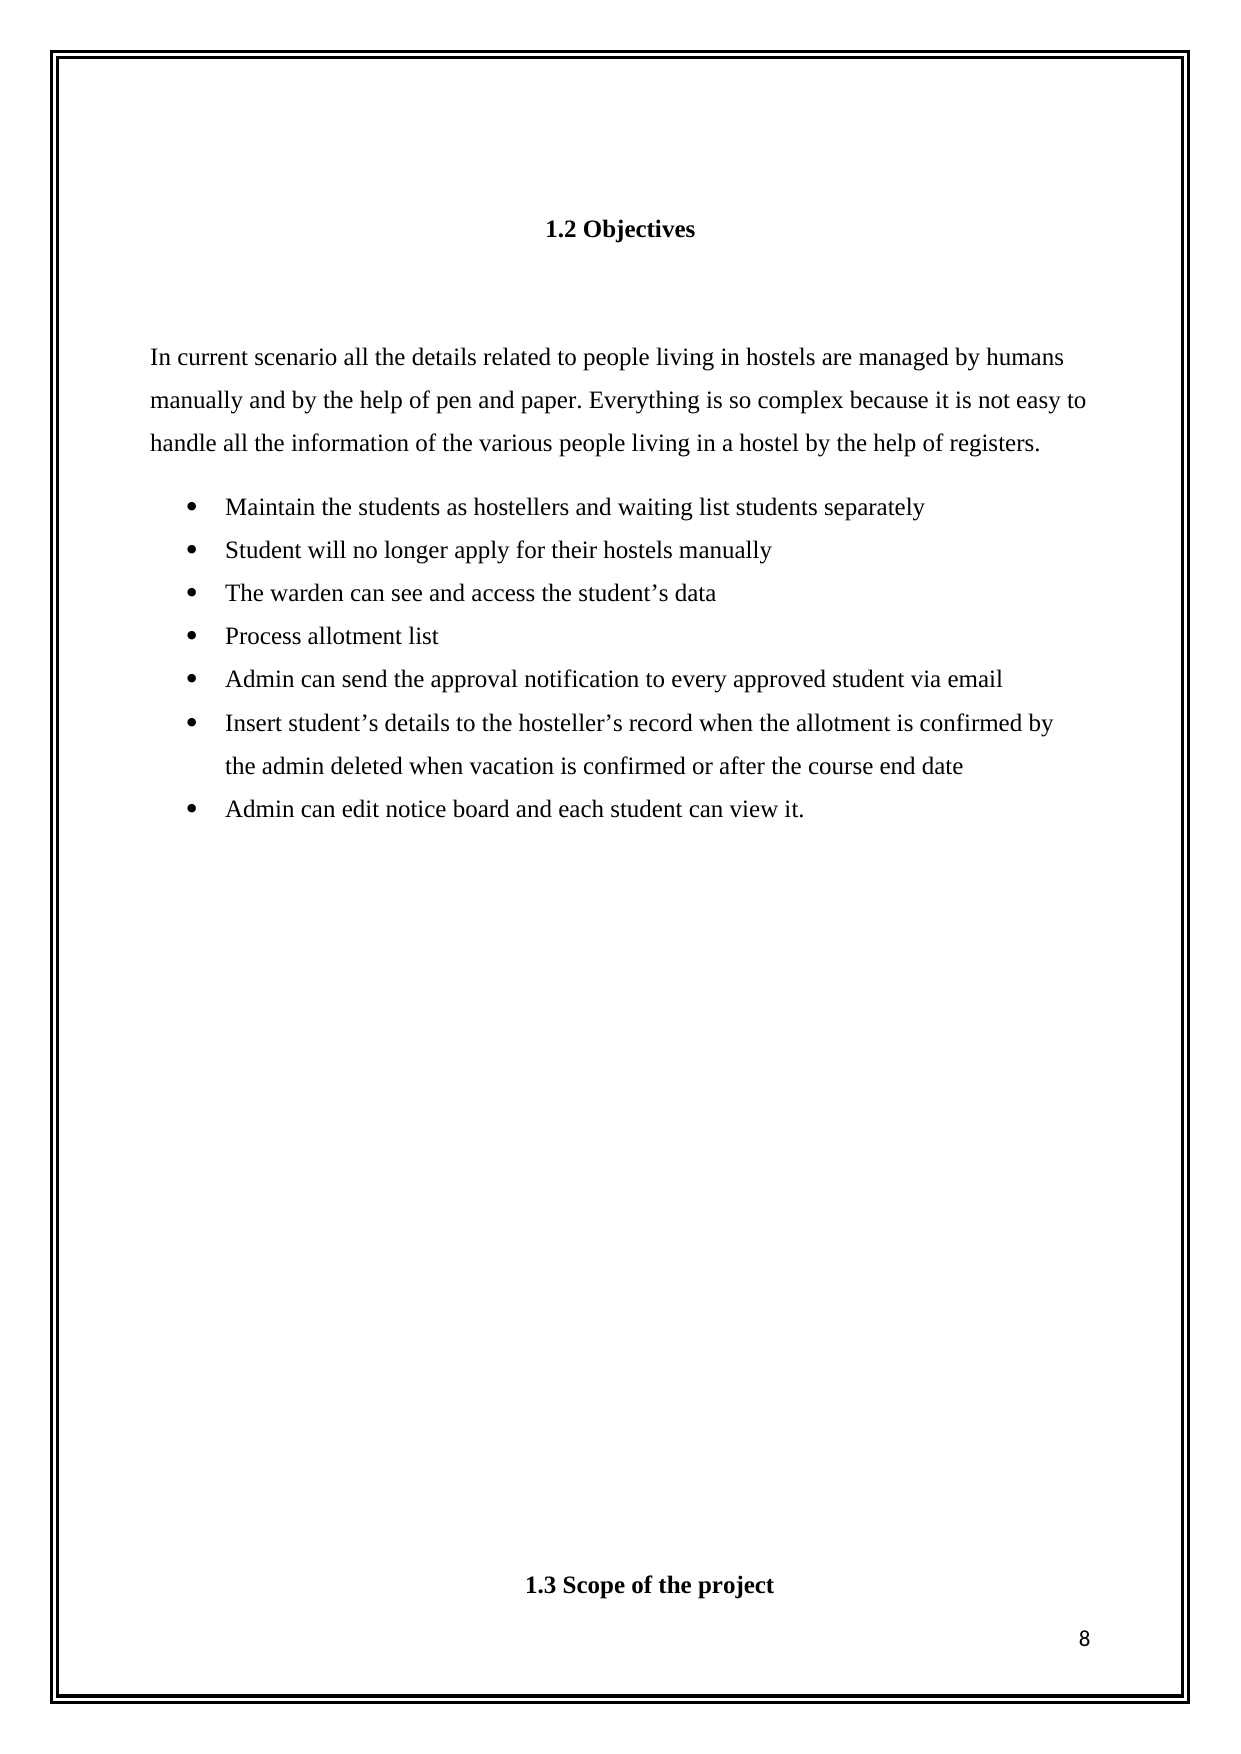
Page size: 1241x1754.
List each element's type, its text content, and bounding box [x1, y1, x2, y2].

list Admin can edit notice board and each student can view it. [187, 794, 1090, 823]
list The warden can see and access the student’s data [187, 578, 1090, 607]
list Maintain the students as hostellers and waiting list students separately [187, 492, 1090, 521]
list Admin can send the approval notification to every approved student via email [187, 664, 1090, 693]
text 1.2 Objectives [150, 214, 1090, 243]
text In current scenario all the details related to people living in hostels are managed by humans manually and by the help of pen and paper. Everything is so complex because it is not easy to handle all the information of the various people living in a hostel by the help of registers. [150, 342, 1090, 457]
list Insert student’s details to the hosteller’s record when the allotment is confirmed by the admin deleted when vacation is confirmed or after the course end date [187, 708, 1090, 779]
list Process allotment list [187, 621, 1090, 650]
list 1.3 Scope of the project [225, 1570, 1090, 1599]
list Student will no longer apply for their hostels manually [187, 535, 1090, 564]
